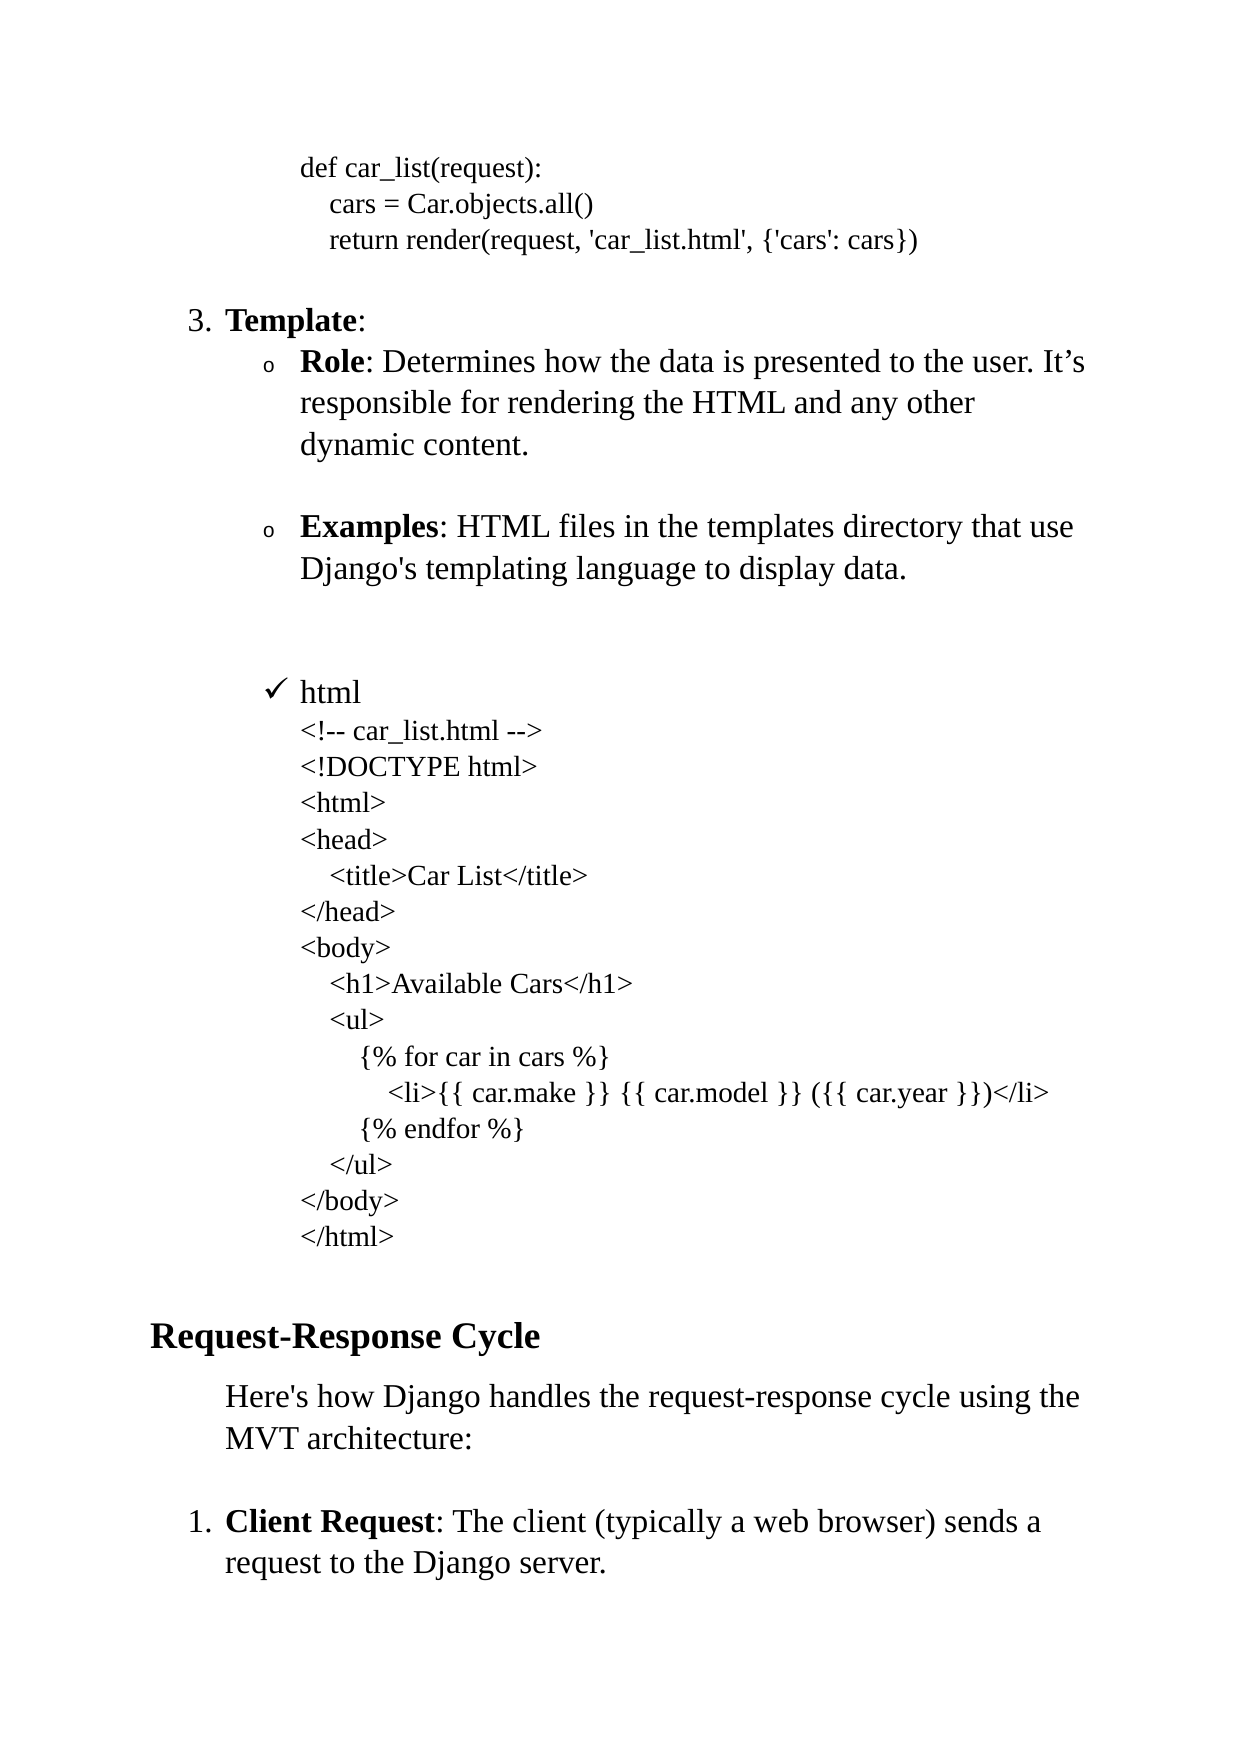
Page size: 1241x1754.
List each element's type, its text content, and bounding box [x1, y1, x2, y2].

list def car_list(request): [300, 150, 1090, 183]
list return render(request, 'car_list.html', {'cars': cars}) [300, 222, 1090, 256]
list <!-- car_list.html --> [300, 713, 1090, 747]
list </ul> [300, 1147, 1090, 1181]
list {% endfor %} [300, 1111, 1090, 1144]
list Role: Determines how the data is presented to the user. It’s responsible for rendering the HTML and any other dynamic content. [262, 341, 1090, 462]
list cars = Car.objects.all() [300, 186, 1090, 220]
list </body> [300, 1183, 1090, 1217]
list <title>Car List</title> [300, 858, 1090, 891]
list {% for car in cars %} [300, 1039, 1090, 1072]
list <html> [300, 786, 1090, 819]
list Here's how Django handles the request-response cycle using the MVT architecture: [225, 1377, 1090, 1456]
list Client Request: The client (typically a web browser) sends a request to the Django server. [187, 1501, 1090, 1581]
list html [262, 672, 1090, 710]
list <head> [300, 822, 1090, 855]
list <body> [300, 930, 1090, 964]
list <li>{{ car.make }} {{ car.model }} ({{ car.year }})</li> [300, 1075, 1090, 1108]
list </html> [300, 1219, 1090, 1253]
list Template: [187, 300, 1090, 338]
list <ul> [300, 1002, 1090, 1036]
list <!DOCTYPE html> [300, 749, 1090, 783]
text Request-Response Cycle [150, 1313, 1090, 1357]
list </head> [300, 894, 1090, 928]
list <h1>Available Cars</h1> [300, 966, 1090, 1000]
list Examples: HTML files in the templates directory that use Django's templating language to display data. [262, 507, 1090, 586]
